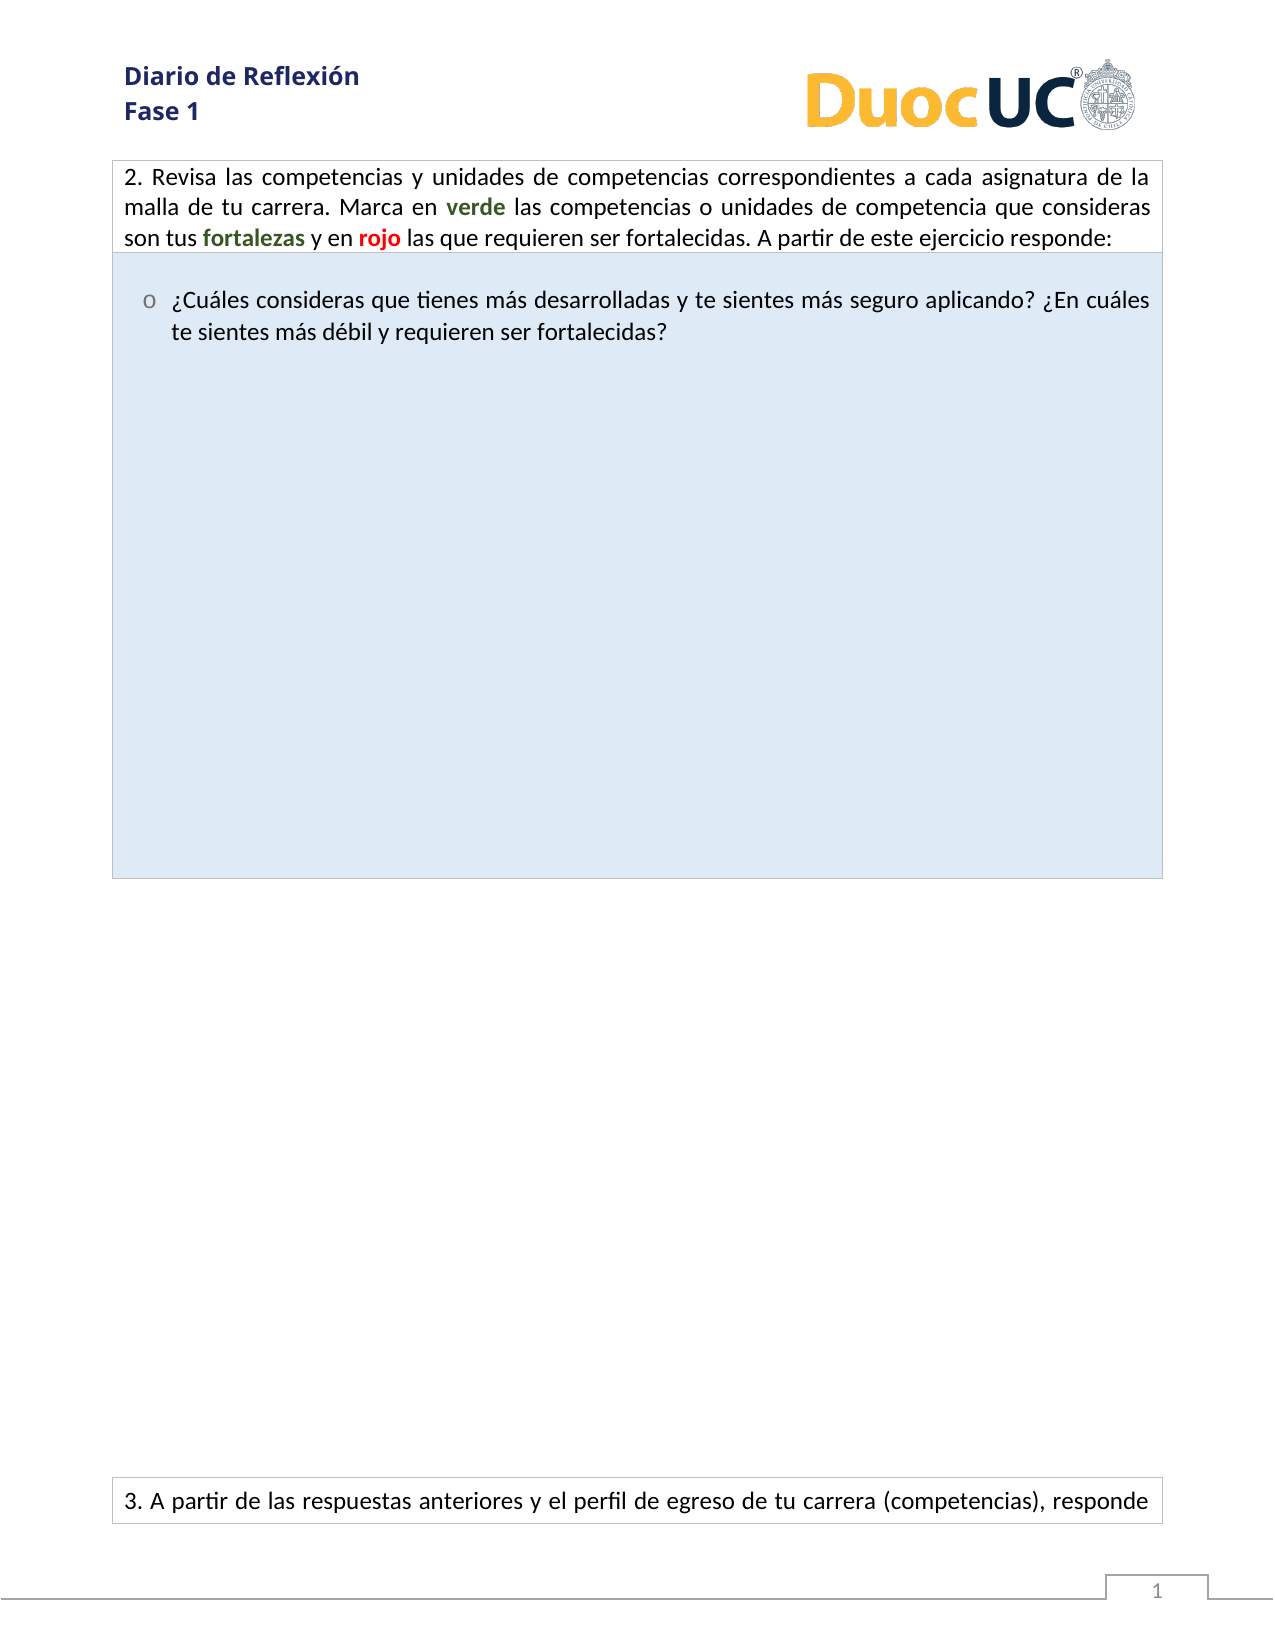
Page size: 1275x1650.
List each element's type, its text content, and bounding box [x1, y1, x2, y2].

table_header 2. Revisa las competencias y unidades de competencias correspondientes a cada asignatura de la malla de tu carrera. Marca en verde las competencias o unidades de competencia que consideras son tus fortalezas y en rojo las que requieren ser fortalecidas. A partir de este ejercicio responde: [113, 161, 1162, 252]
table_header 3. A partir de las respuestas anteriores y el perfil de egreso de tu carrera (competencias), responde las siguientes preguntas: [113, 1478, 1162, 1523]
picture [807, 59, 1135, 130]
table_cell ¿Cuáles consideras que tienes más desarrolladas y te sientes más seguro aplicando? ¿En cuáles te sientes más débil y requieren ser fortalecidas? [113, 253, 1162, 878]
